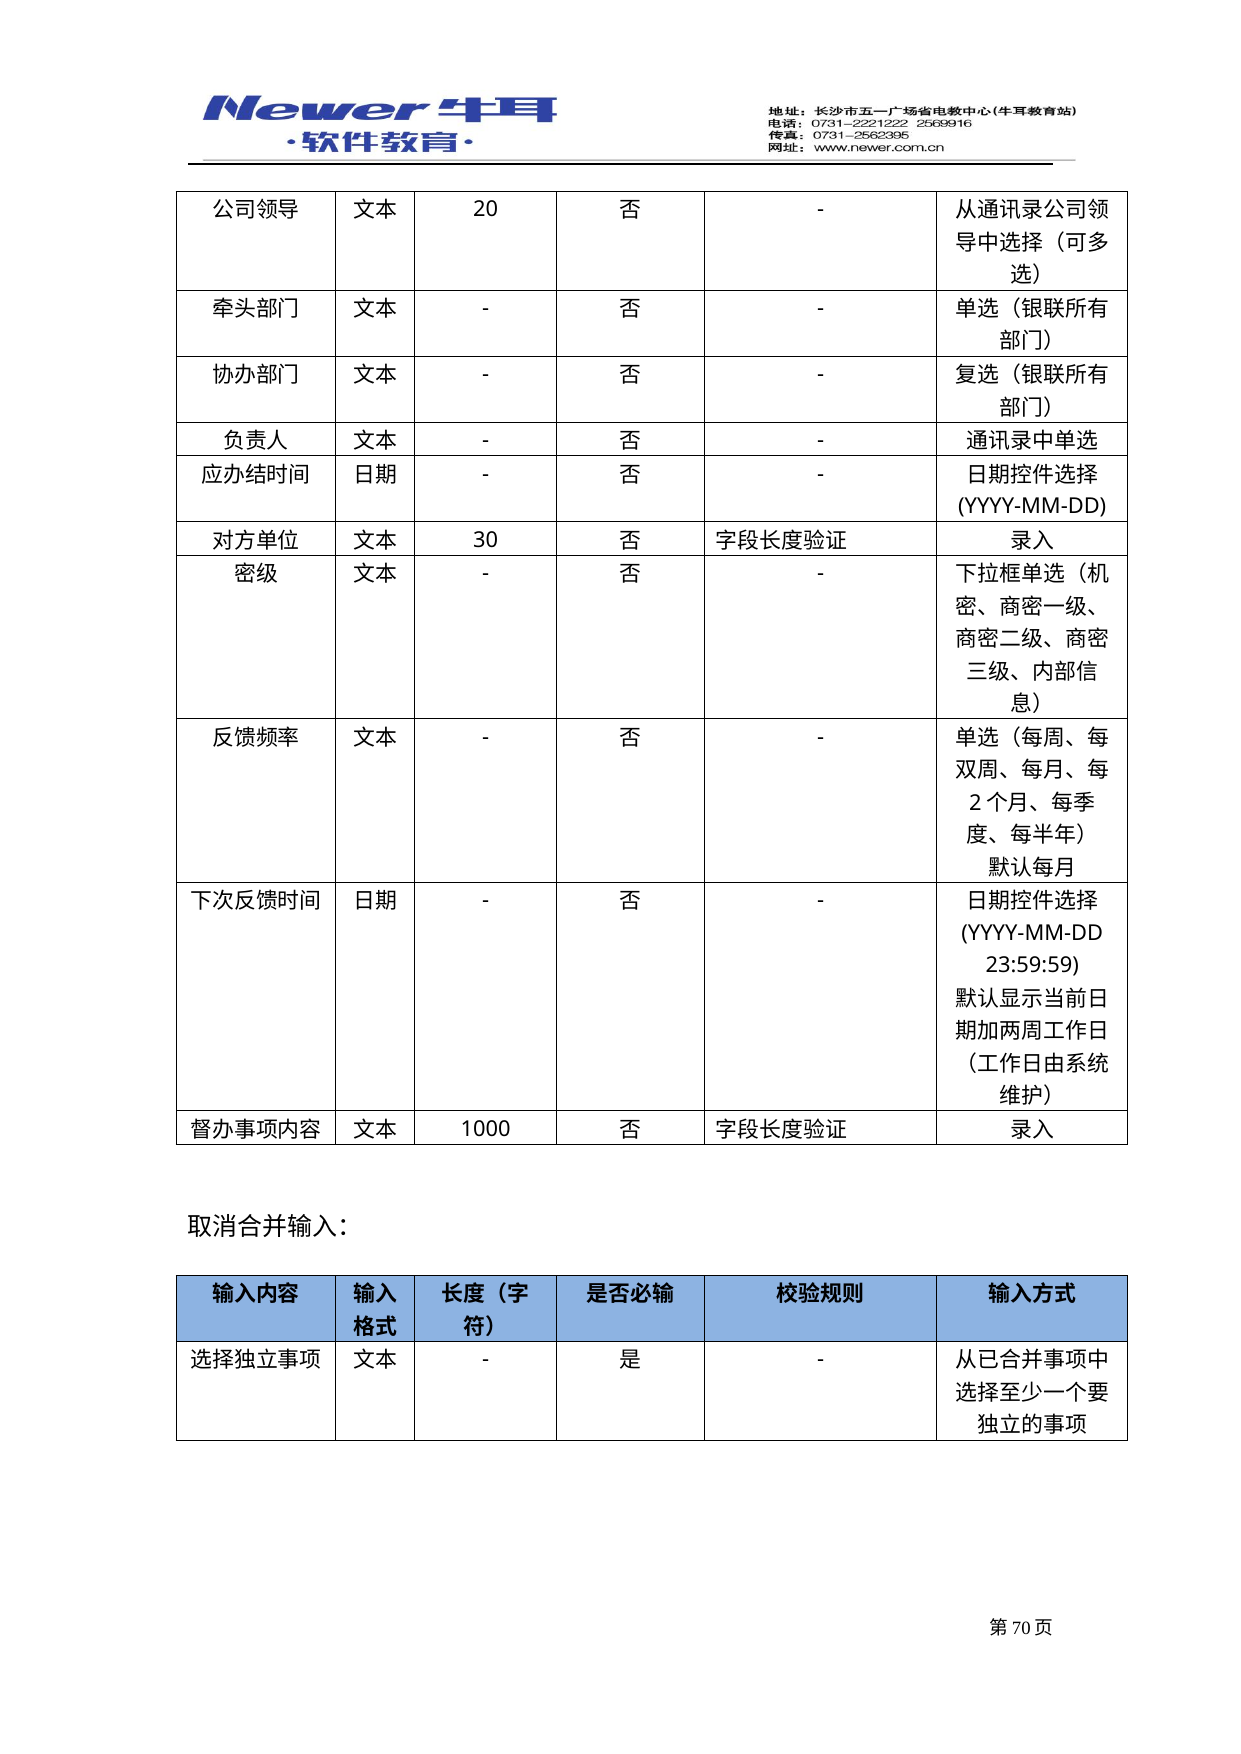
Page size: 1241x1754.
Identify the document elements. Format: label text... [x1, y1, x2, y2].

table_cell - [705, 357, 936, 422]
table_cell 对方单位 [177, 522, 335, 555]
table_cell - [415, 883, 556, 1110]
table_cell 督办事项内容 [177, 1111, 335, 1144]
table_cell 否 [557, 719, 704, 882]
table_cell 选择独立事项 [177, 1342, 335, 1439]
table_cell 字段长度验证 [705, 1111, 936, 1144]
table_cell - [705, 556, 936, 718]
table_cell 通讯录中单选 [937, 423, 1127, 455]
table_cell - [415, 423, 556, 455]
table_cell 否 [557, 522, 704, 555]
table_cell - [705, 883, 936, 1110]
table_cell 文本 [336, 1342, 414, 1439]
table_cell 否 [557, 423, 704, 455]
table_cell 密级 [177, 556, 335, 718]
table_cell 从通讯录公司领导中选择（可多选） [937, 192, 1127, 289]
table_cell - [705, 719, 936, 882]
table_cell 下次反馈时间 [177, 883, 335, 1110]
table_cell - [705, 291, 936, 356]
table_cell 公司领导 [177, 192, 335, 289]
table_cell 录入 [937, 522, 1127, 555]
table_cell 否 [557, 883, 704, 1110]
table_cell 1000 [415, 1111, 556, 1144]
table_cell 否 [557, 357, 704, 422]
table_header 输入内容 [177, 1276, 335, 1341]
table_cell - [705, 456, 936, 521]
table_header 输入方式 [937, 1276, 1127, 1341]
table_cell 文本 [336, 719, 414, 882]
table_cell 单选（银联所有部门） [937, 291, 1127, 356]
table_cell - [415, 1342, 556, 1439]
table_cell 下拉框单选（机密、商密一级、商密二级、商密三级、内部信息） [937, 556, 1127, 718]
table_cell - [415, 719, 556, 882]
table_header 长度（字符） [415, 1276, 556, 1341]
table_cell 负责人 [177, 423, 335, 455]
table_cell - [415, 456, 556, 521]
table_cell 30 [415, 522, 556, 555]
table_cell 复选（银联所有部门） [937, 357, 1127, 422]
table_cell 文本 [336, 423, 414, 455]
table_header 校验规则 [705, 1276, 936, 1341]
table_cell 日期控件选择 (YYYY-MM-DD) [937, 456, 1127, 521]
table_cell 否 [557, 192, 704, 289]
table_cell 单选（每周、每双周、每月、每2个月、每季度、每半年） 默认每月 [937, 719, 1127, 882]
table_cell 文本 [336, 291, 414, 356]
table_cell 文本 [336, 1111, 414, 1144]
table_cell 协办部门 [177, 357, 335, 422]
table_cell 日期 [336, 883, 414, 1110]
table_cell 否 [557, 556, 704, 718]
table_cell 字段长度验证 [705, 522, 936, 555]
table_cell - [415, 291, 556, 356]
picture [187, 88, 1091, 162]
table_cell - [705, 423, 936, 455]
table_cell 日期控件选择 (YYYY-MM-DD 23:59:59) 默认显示当前日期加两周工作日（工作日由系统维护） [937, 883, 1127, 1110]
table_cell 否 [557, 1111, 704, 1144]
table_cell 是 [557, 1342, 704, 1439]
table_cell 20 [415, 192, 556, 289]
table_header 是否必输 [557, 1276, 704, 1341]
table_cell 文本 [336, 522, 414, 555]
table_cell 日期 [336, 456, 414, 521]
table_cell - [705, 1342, 936, 1439]
table_cell 文本 [336, 357, 414, 422]
table_cell 应办结时间 [177, 456, 335, 521]
table_cell 牵头部门 [177, 291, 335, 356]
table_cell 录入 [937, 1111, 1127, 1144]
table_cell - [705, 192, 936, 289]
text 取消合并输入： [187, 1192, 1053, 1257]
table_cell 文本 [336, 556, 414, 718]
table_cell 文本 [336, 192, 414, 289]
table_cell - [415, 357, 556, 422]
table_cell - [415, 556, 556, 718]
table_cell 否 [557, 456, 704, 521]
table_cell 从已合并事项中选择至少一个要独立的事项 [937, 1342, 1127, 1439]
table_cell 否 [557, 291, 704, 356]
table_cell 反馈频率 [177, 719, 335, 882]
table_header 输入格式 [336, 1276, 414, 1341]
